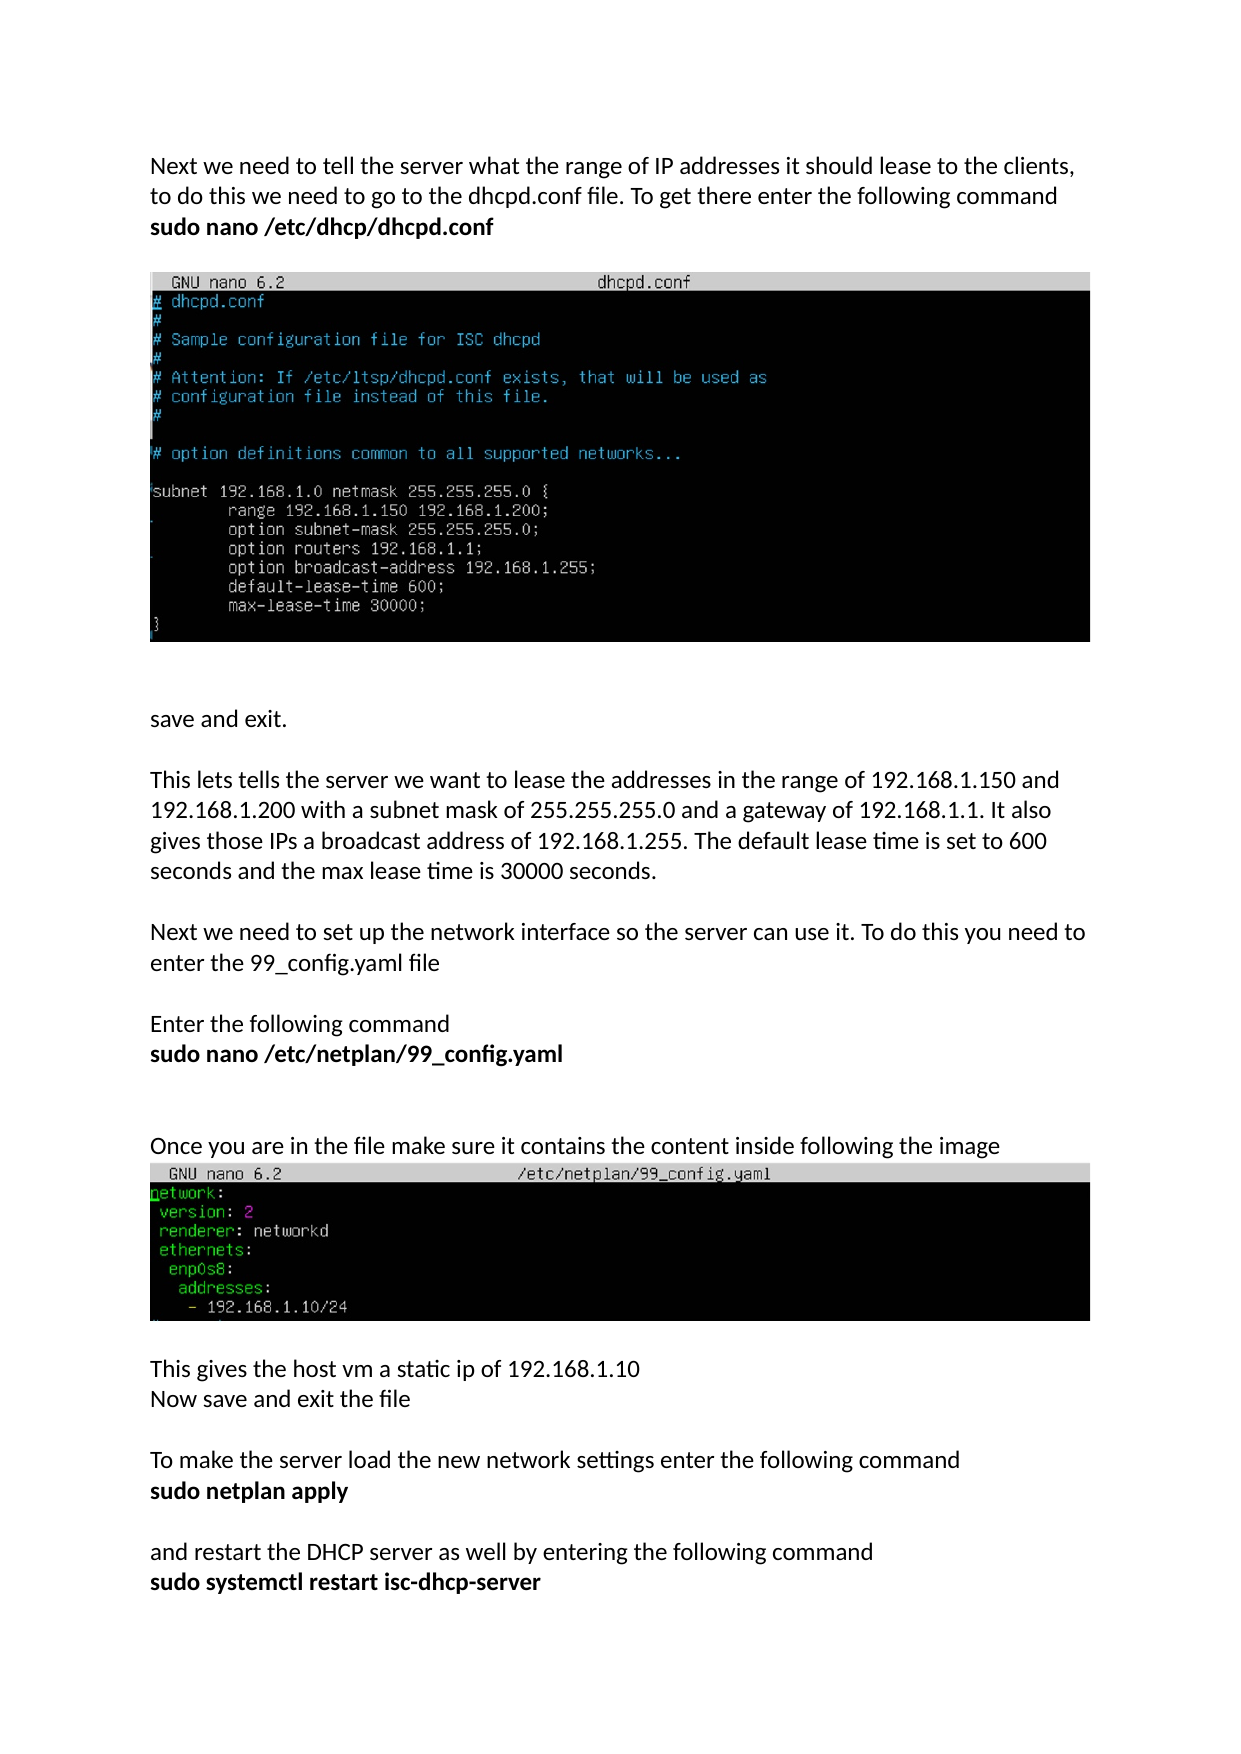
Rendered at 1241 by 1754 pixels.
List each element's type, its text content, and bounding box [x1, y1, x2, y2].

text This gives the host vm a static ip of 192.168.1.10 [150, 1353, 1090, 1383]
text Enter the following command [150, 1008, 1090, 1039]
picture [150, 272, 1091, 642]
text sudo nano /etc/netplan/99_config.yaml [150, 1039, 1090, 1069]
picture [150, 1160, 1091, 1323]
text and restart the DHCP server as well by entering the following command [150, 1536, 1090, 1567]
text Next we need to set up the network interface so the server can use it. To do this you need to enter the 99_config.yaml file [150, 917, 1090, 978]
text save and exit. [150, 703, 1090, 733]
text sudo nano /etc/dhcp/dhcpd.conf [150, 211, 1090, 242]
text sudo netplan apply [150, 1475, 1090, 1506]
text Once you are in the file make sure it contains the content inside following the image [150, 1130, 1090, 1160]
text Next we need to tell the server what the range of IP addresses it should lease to the clients, to do this we need to go to the dhcpd.conf file. To get there enter the following command [150, 150, 1090, 211]
text This lets tells the server we want to lease the addresses in the range of 192.168.1.150 and 192.168.1.200 with a subnet mask of 255.255.255.0 and a gateway of 192.168.1.1. It also gives those IPs a broadcast address of 192.168.1.255. The default lease time is set to 600 seconds and the max lease time is 30000 seconds. [150, 764, 1090, 886]
text To make the server load the new network settings enter the following command [150, 1444, 1090, 1475]
text Now save and exit the file [150, 1383, 1090, 1414]
text sudo systemctl restart isc-dhcp-server [150, 1567, 1090, 1597]
